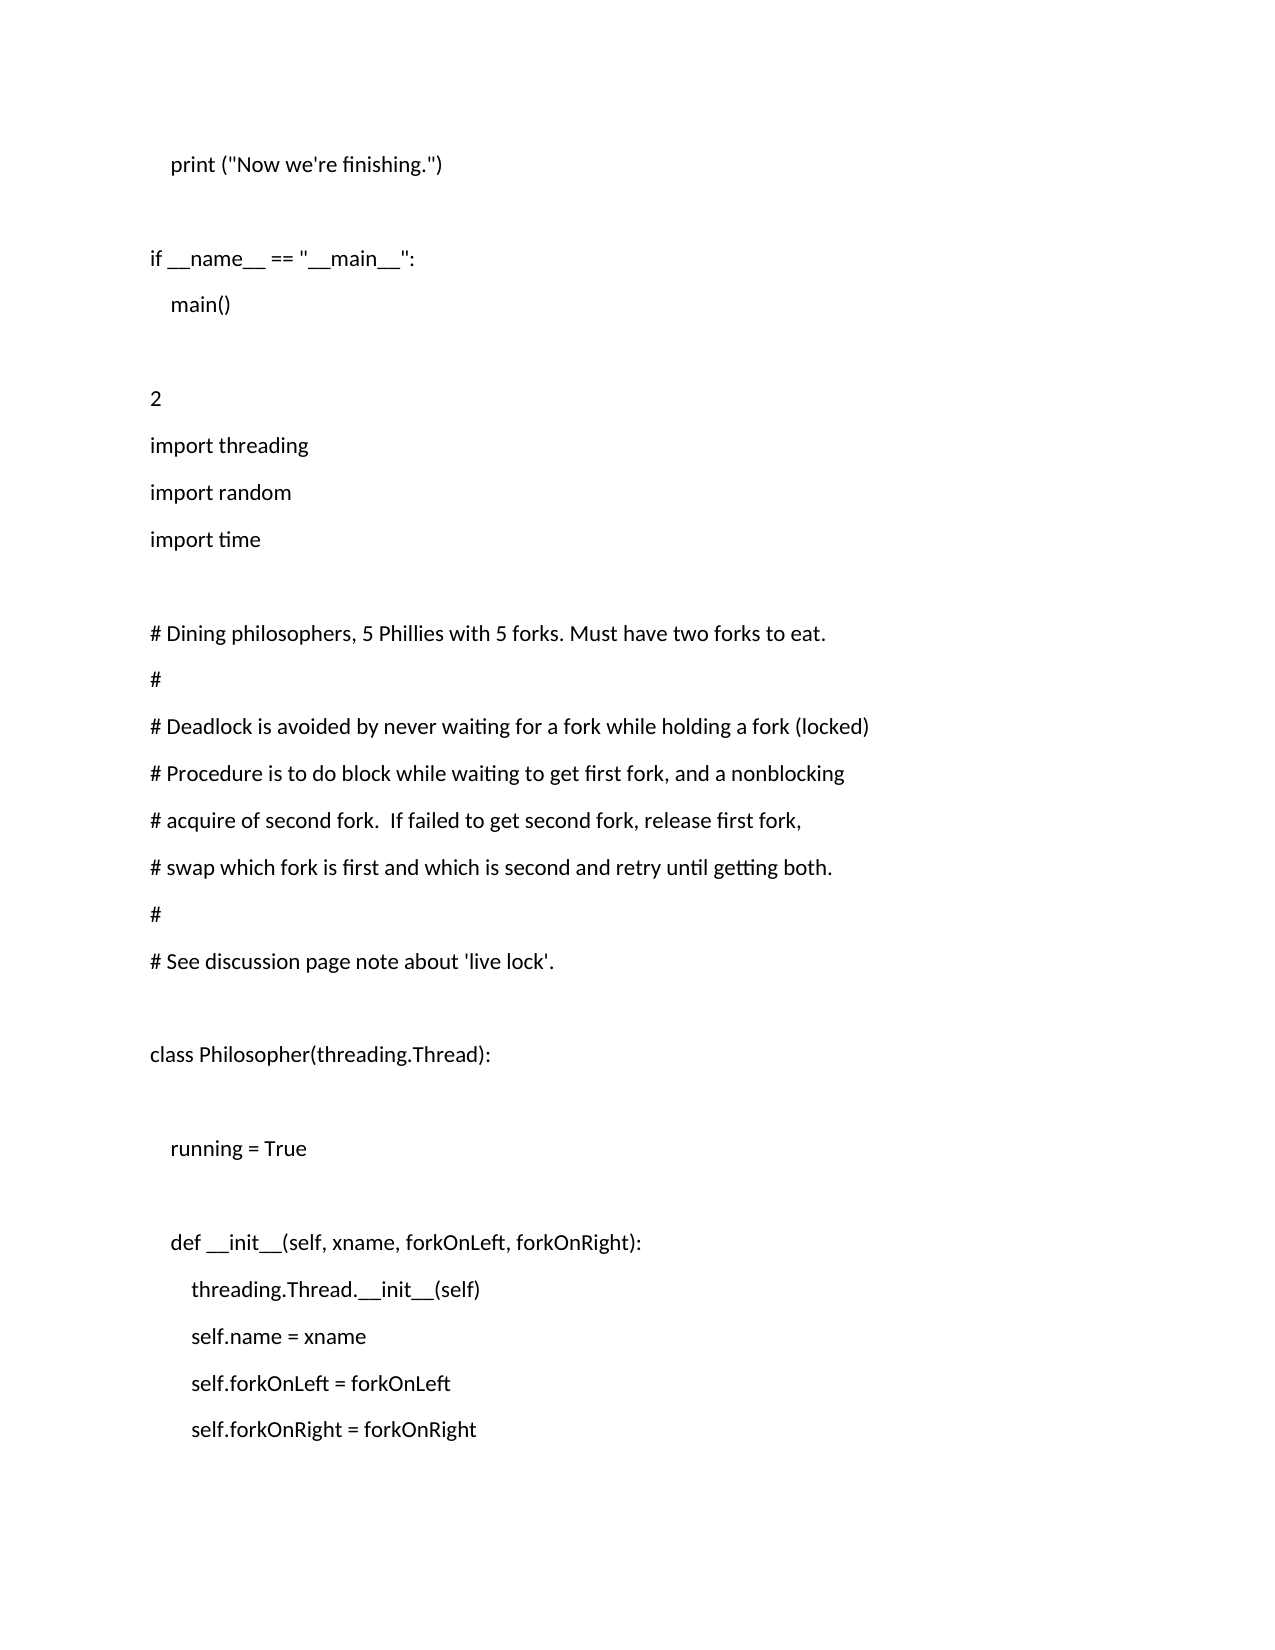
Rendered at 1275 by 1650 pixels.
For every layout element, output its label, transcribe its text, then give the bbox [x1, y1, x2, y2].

text 2 [150, 384, 1125, 412]
text # Procedure is to do block while waiting to get first fork, and a nonblocking [150, 759, 1125, 787]
text import random [150, 478, 1125, 506]
text # Dining philosophers, 5 Phillies with 5 forks. Must have two forks to eat. [150, 619, 1125, 647]
text def __init__(self, xname, forkOnLeft, forkOnRight): [150, 1228, 1125, 1256]
text class Philosopher(threading.Thread): [150, 1041, 1125, 1069]
text import time [150, 525, 1125, 553]
text # swap which fork is first and which is second and retry until getting both. [150, 853, 1125, 881]
text if __name__ == "__main__": [150, 244, 1125, 272]
text # Deadlock is avoided by never waiting for a fork while holding a fork (locked) [150, 712, 1125, 741]
text # [150, 666, 1125, 694]
text self.forkOnLeft = forkOnLeft [150, 1369, 1125, 1397]
text self.name = xname [150, 1322, 1125, 1350]
text self.forkOnRight = forkOnRight [150, 1416, 1125, 1444]
text # acquire of second fork. If failed to get second fork, release first fork, [150, 806, 1125, 834]
text running = True [150, 1134, 1125, 1162]
text print ("Now we're finishing.") [150, 150, 1125, 178]
text import threading [150, 431, 1125, 459]
text main() [150, 291, 1125, 319]
text threading.Thread.__init__(self) [150, 1275, 1125, 1303]
text # [150, 900, 1125, 928]
text # See discussion page note about 'live lock'. [150, 947, 1125, 975]
